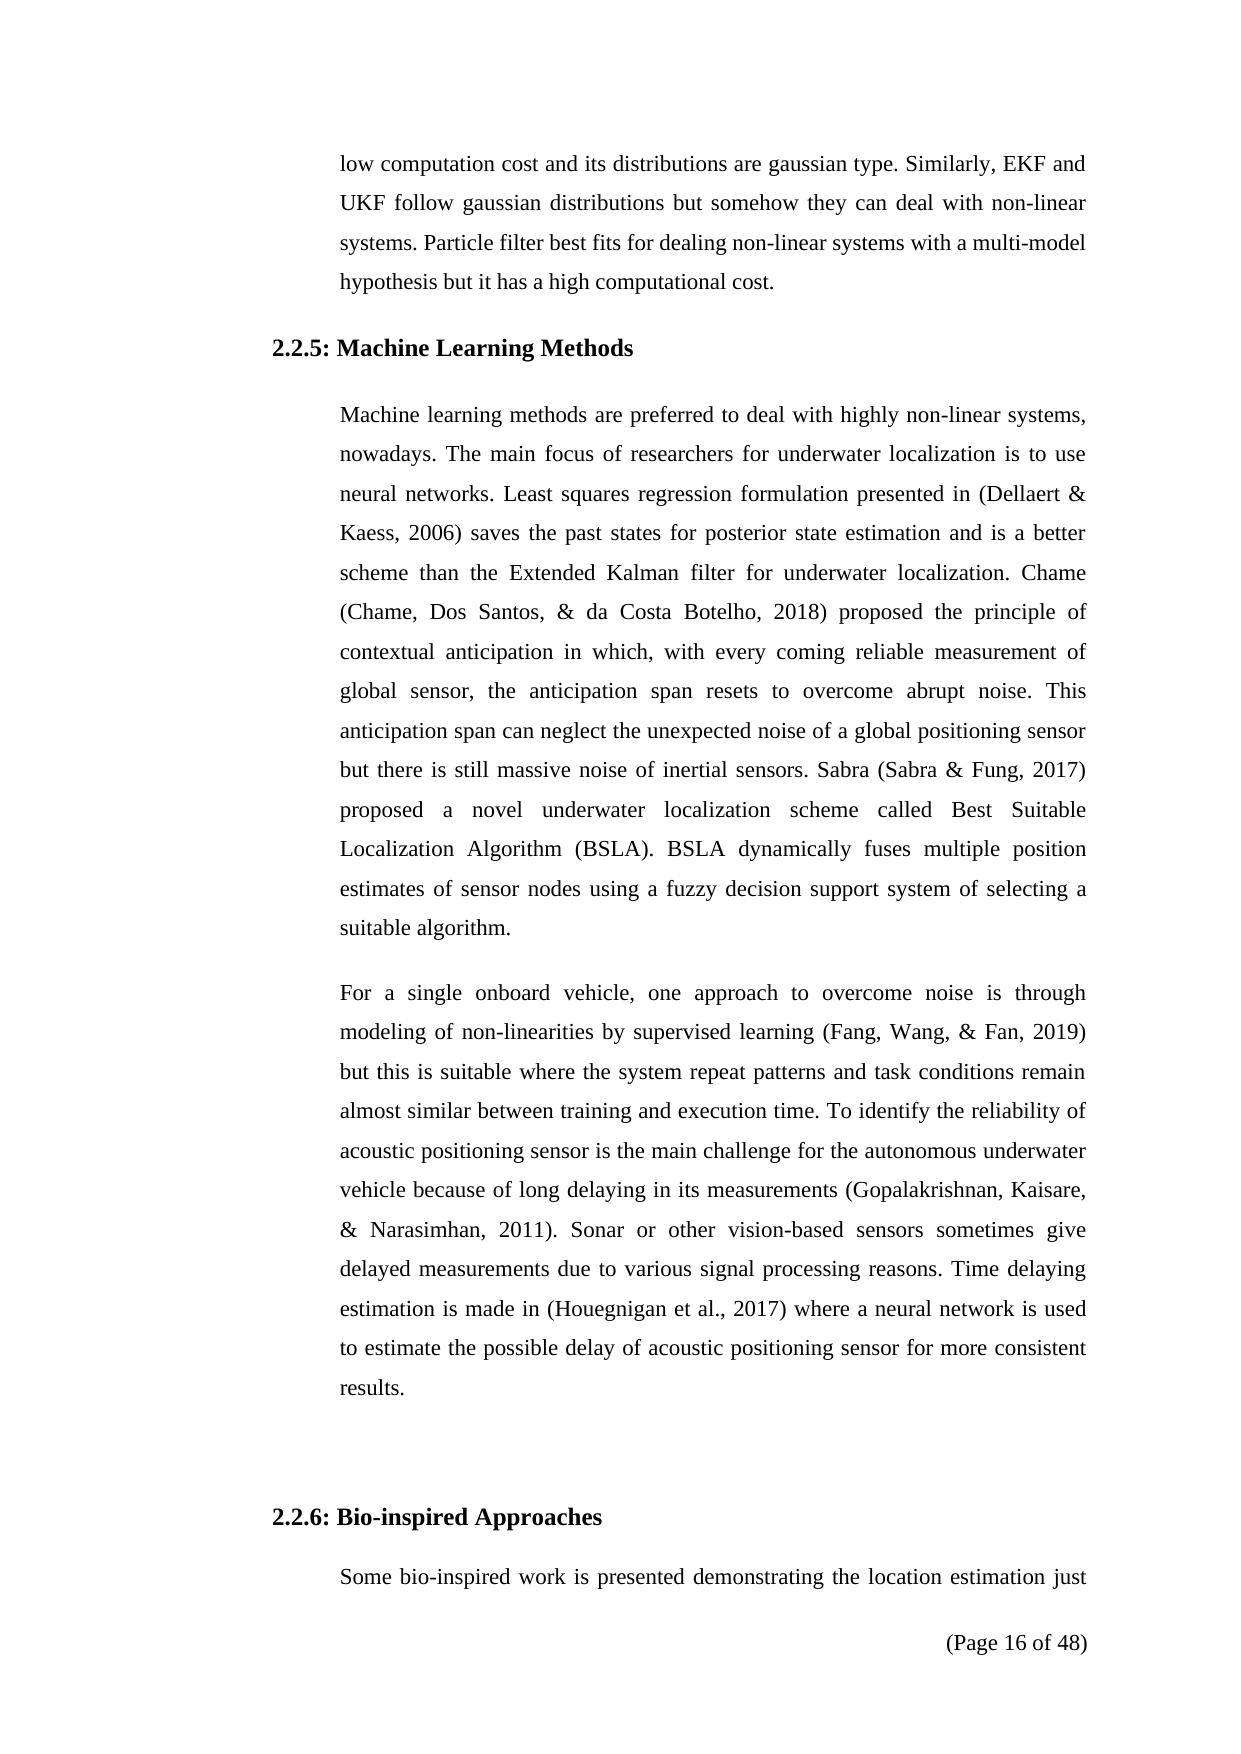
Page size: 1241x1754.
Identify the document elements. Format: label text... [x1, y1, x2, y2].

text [339, 150, 1087, 295]
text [339, 1563, 1087, 1589]
text 2.2.5: Machine Learning Methods [272, 333, 1087, 362]
text For a single onboard vehicle, one approach to overcome noise is through modeling of non-linearities by supervised learning (Fang, Wang, & Fan, 2019) but this is suitable where the system repeat patterns and task conditions remain almost similar between training and execution time. To identify the reliability of acoustic positioning sensor is the main challenge for the autonomous underwater vehicle because of long delaying in its measurements (Gopalakrishnan, Kaisare, & Narasimhan, 2011). Sonar or other vision-based sensors sometimes give delayed measurements due to various signal processing reasons. Time delaying estimation is made in (Houegnigan et al., 2017) where a neural network is used to estimate the possible delay of acoustic positioning sensor for more consistent results. [339, 979, 1087, 1400]
text Machine learning methods are preferred to deal with highly non-linear systems, nowadays. The main focus of researchers for underwater localization is to use neural networks. Least squares regression formulation presented in (Dellaert & Kaess, 2006) saves the past states for posterior state estimation and is a better scheme than the Extended Kalman filter for underwater localization. Chame (Chame, Dos Santos, & da Costa Botelho, 2018) proposed the principle of contextual anticipation in which, with every coming reliable measurement of global sensor, the anticipation span resets to overcome abrupt noise. This anticipation span can neglect the unexpected noise of a global positioning sensor but there is still massive noise of inertial sensors. Sabra (Sabra & Fung, 2017) proposed a novel underwater localization scheme called Best Suitable Localization Algorithm (BSLA). BSLA dynamically fuses multiple position estimates of sensor nodes using a fuzzy decision support system of selecting a suitable algorithm. [339, 401, 1087, 941]
text 2.2.6: Bio-inspired Approaches [272, 1502, 1087, 1531]
